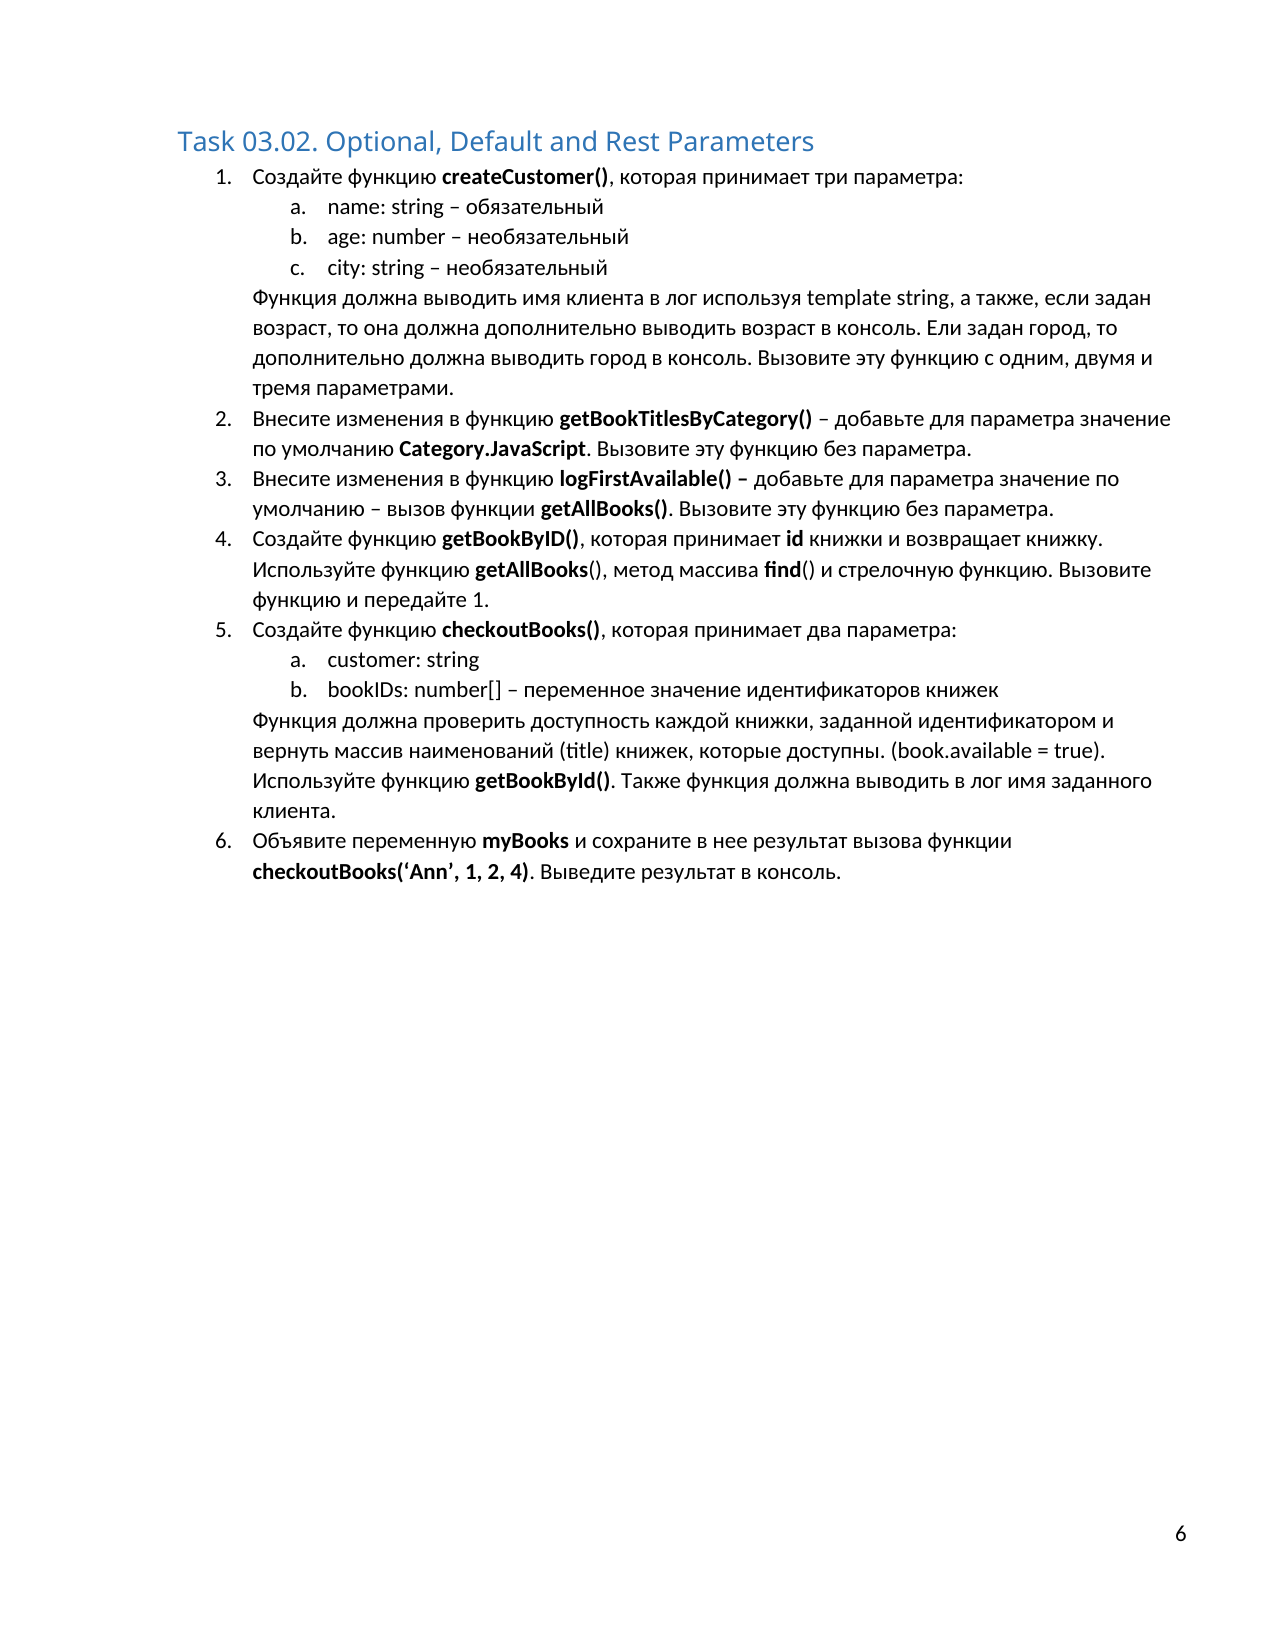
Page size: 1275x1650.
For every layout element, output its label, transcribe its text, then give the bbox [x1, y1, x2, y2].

list bookIDs: number[] – переменное значение идентификаторов книжек [290, 676, 1186, 704]
list Создайте функцию сheckoutBooks(), которая принимает два параметра: [215, 615, 1186, 643]
list Объявите переменную myBooks и сохраните в нее результат вызова функции сheckoutBooks(‘Ann’, 1, 2, 4). Выведите результат в консоль. [215, 827, 1186, 885]
list customer: string [290, 645, 1186, 673]
subtitle Task 03.02. Optional, Default and Rest Parameters [177, 122, 1186, 159]
list name: string – обязательный [290, 192, 1186, 220]
list Создайте функцию getBookByID(), которая принимает id книжки и возвращает книжку. Используйте функцию getAllBooks(), метод массива find() и стрелочную функцию. Вызовите функцию и передайте 1. [215, 524, 1186, 613]
list Функция должна проверить доступность каждой книжки, заданной идентификатором и вернуть массив наименований (title) книжек, которые доступны. (book.available = true). Используйте функцию getBookById(). Также функция должна выводить в лог имя заданного клиента. [252, 706, 1186, 824]
list Внесите изменения в функцию getBookTitlesByCategory() – добавьте для параметра значение по умолчанию Category.JavaScript. Вызовите эту функцию без параметра. [215, 404, 1186, 462]
list city: string – необязательный [290, 253, 1186, 281]
list Функция должна выводить имя клиента в лог используя template string, а также, если задан возраст, то она должна дополнительно выводить возраст в консоль. Ели задан город, то дополнительно должна выводить город в консоль. Вызовите эту функцию с одним, двумя и тремя параметрами. [252, 283, 1186, 402]
list Внесите изменения в функцию logFirstAvailable() – добавьте для параметра значение по умолчанию – вызов функции getAllBooks(). Вызовите эту функцию без параметра. [215, 464, 1186, 522]
list Создайте функцию createCustomer(), которая принимает три параметра: [215, 162, 1186, 190]
list age: number – необязательный [290, 222, 1186, 251]
